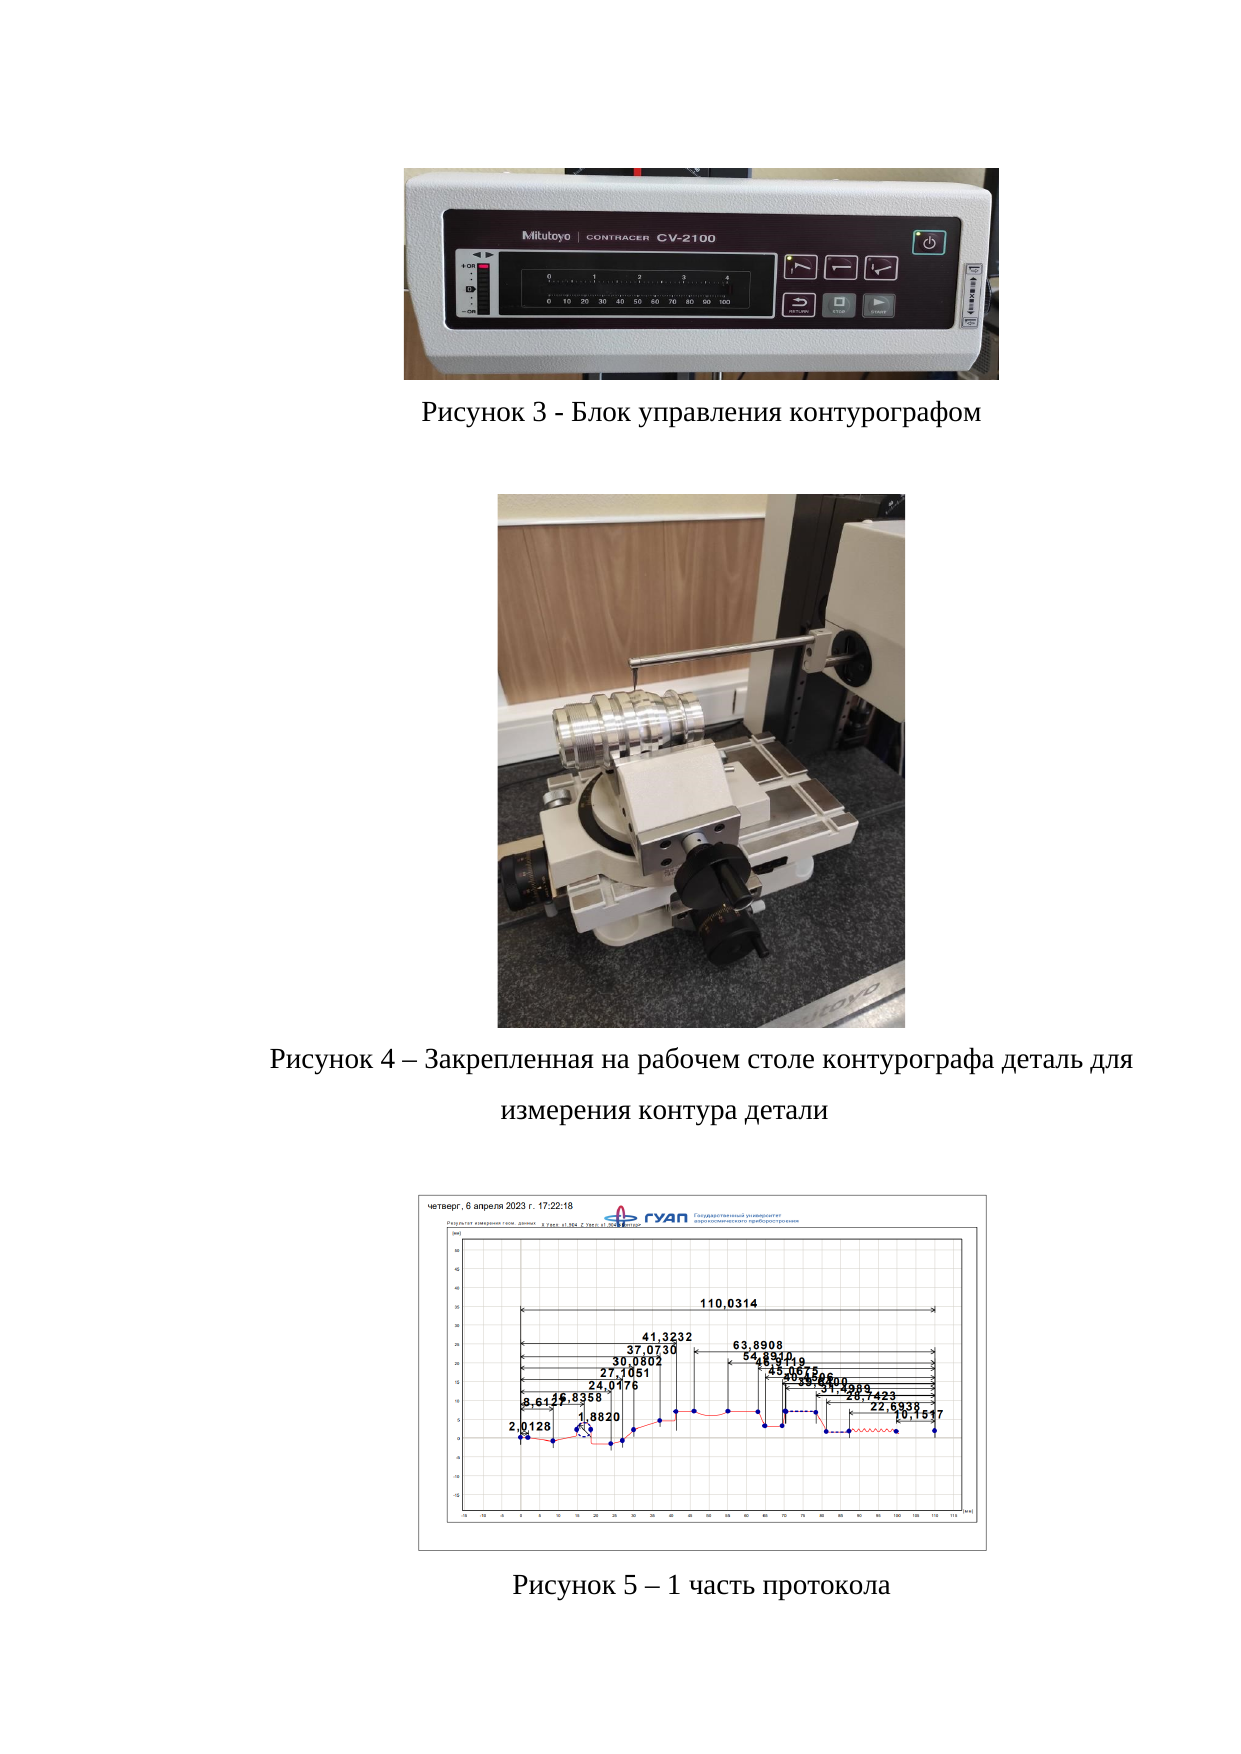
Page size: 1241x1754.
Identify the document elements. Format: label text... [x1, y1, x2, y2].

text Рисунок 3 - Блок управления контурографом [177, 394, 1152, 428]
text Рисунок 4 – Закрепленная на рабочем столе контурографа деталь для измерения контура детали [177, 1042, 1152, 1125]
picture [415, 1192, 988, 1553]
picture [403, 168, 999, 380]
picture [497, 494, 905, 1028]
text Рисунок 5 – 1 часть протокола [177, 1567, 1152, 1601]
